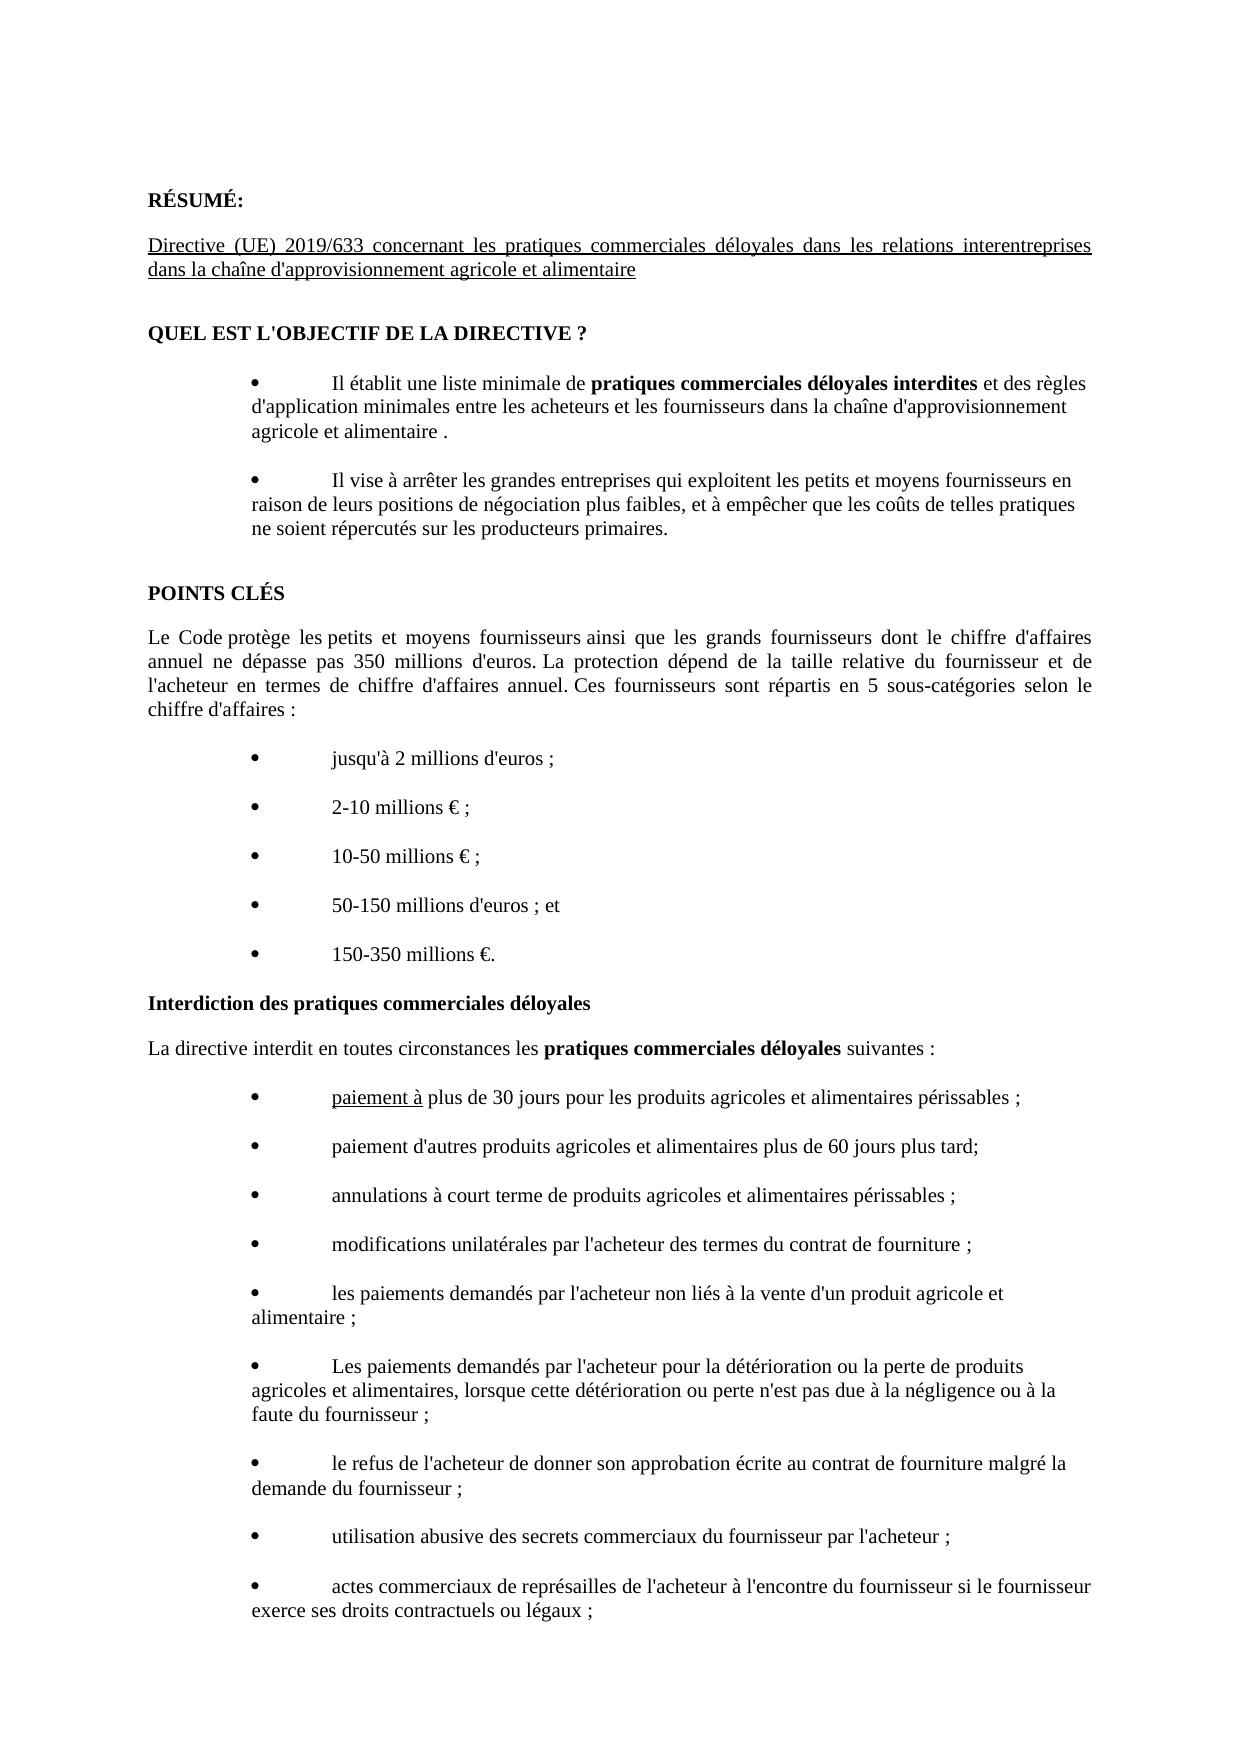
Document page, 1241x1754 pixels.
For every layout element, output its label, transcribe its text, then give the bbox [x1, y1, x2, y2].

list modifications unilatérales par l'acheteur des termes du contrat de fourniture ; [251, 1232, 1093, 1256]
list utilisation abusive des secrets commerciaux du fournisseur par l'acheteur ; [251, 1524, 1093, 1548]
list actes commerciaux de représailles de l'acheteur à l'encontre du fournisseur si le fournisseur exerce ses droits contractuels ou légaux ; [251, 1573, 1093, 1622]
list Les paiements demandés par l'acheteur pour la détérioration ou la perte de produits agricoles et alimentaires, lorsque cette détérioration ou perte n'est pas due à la négligence ou à la faute du fournisseur ; [251, 1354, 1093, 1426]
text Le Code protège les petits et moyens fournisseurs ainsi que les grands fournisseurs dont le chiffre d'affaires annuel ne dépasse pas 350 millions d'euros. La protection dépend de la taille relative du fournisseur et de l'acheteur en termes de chiffre d'affaires annuel. Ces fournisseurs sont répartis en 5 sous-catégories selon le chiffre d'affaires : [148, 625, 1093, 721]
text Interdiction des pratiques commerciales déloyales [148, 991, 1093, 1015]
list 50-150 millions d'euros ; et [251, 893, 1093, 917]
text POINTS CLÉS [148, 580, 1093, 604]
list 150-350 millions €. [251, 942, 1093, 966]
list paiement à plus de 30 jours pour les produits agricoles et alimentaires périssables ; [251, 1085, 1093, 1109]
text La directive interdit en toutes circonstances les pratiques commerciales déloyales suivantes : [148, 1036, 1093, 1060]
list le refus de l'acheteur de donner son approbation écrite au contrat de fourniture malgré la demande du fournisseur ; [251, 1451, 1093, 1499]
list les paiements demandés par l'acheteur non liés à la vente d'un produit agricole et alimentaire ; [251, 1281, 1093, 1329]
list Il établit une liste minimale de pratiques commerciales déloyales interdites et des règles d'application minimales entre les acheteurs et les fournisseurs dans la chaîne d'approvisionnement agricole et alimentaire . [251, 370, 1093, 443]
text QUEL EST L'OBJECTIF DE LA DIRECTIVE ? [148, 321, 1093, 345]
list jusqu'à 2 millions d'euros ; [251, 746, 1093, 770]
list annulations à court terme de produits agricoles et alimentaires périssables ; [251, 1183, 1093, 1207]
text Directive (UE) 2019/633 concernant les pratiques commerciales déloyales dans les relations interentreprises dans la chaîne d'approvisionnement agricole et alimentaire [148, 233, 1093, 281]
list Il vise à arrêter les grandes entreprises qui exploitent les petits et moyens fournisseurs en raison de leurs positions de négociation plus faibles, et à empêcher que les coûts de telles pratiques ne soient répercutés sur les producteurs primaires. [251, 468, 1093, 540]
list paiement d'autres produits agricoles et alimentaires plus de 60 jours plus tard; [251, 1134, 1093, 1158]
text RÉSUMÉ: [148, 188, 1093, 212]
list 2-10 millions € ; [251, 795, 1093, 819]
list 10-50 millions € ; [251, 844, 1093, 868]
